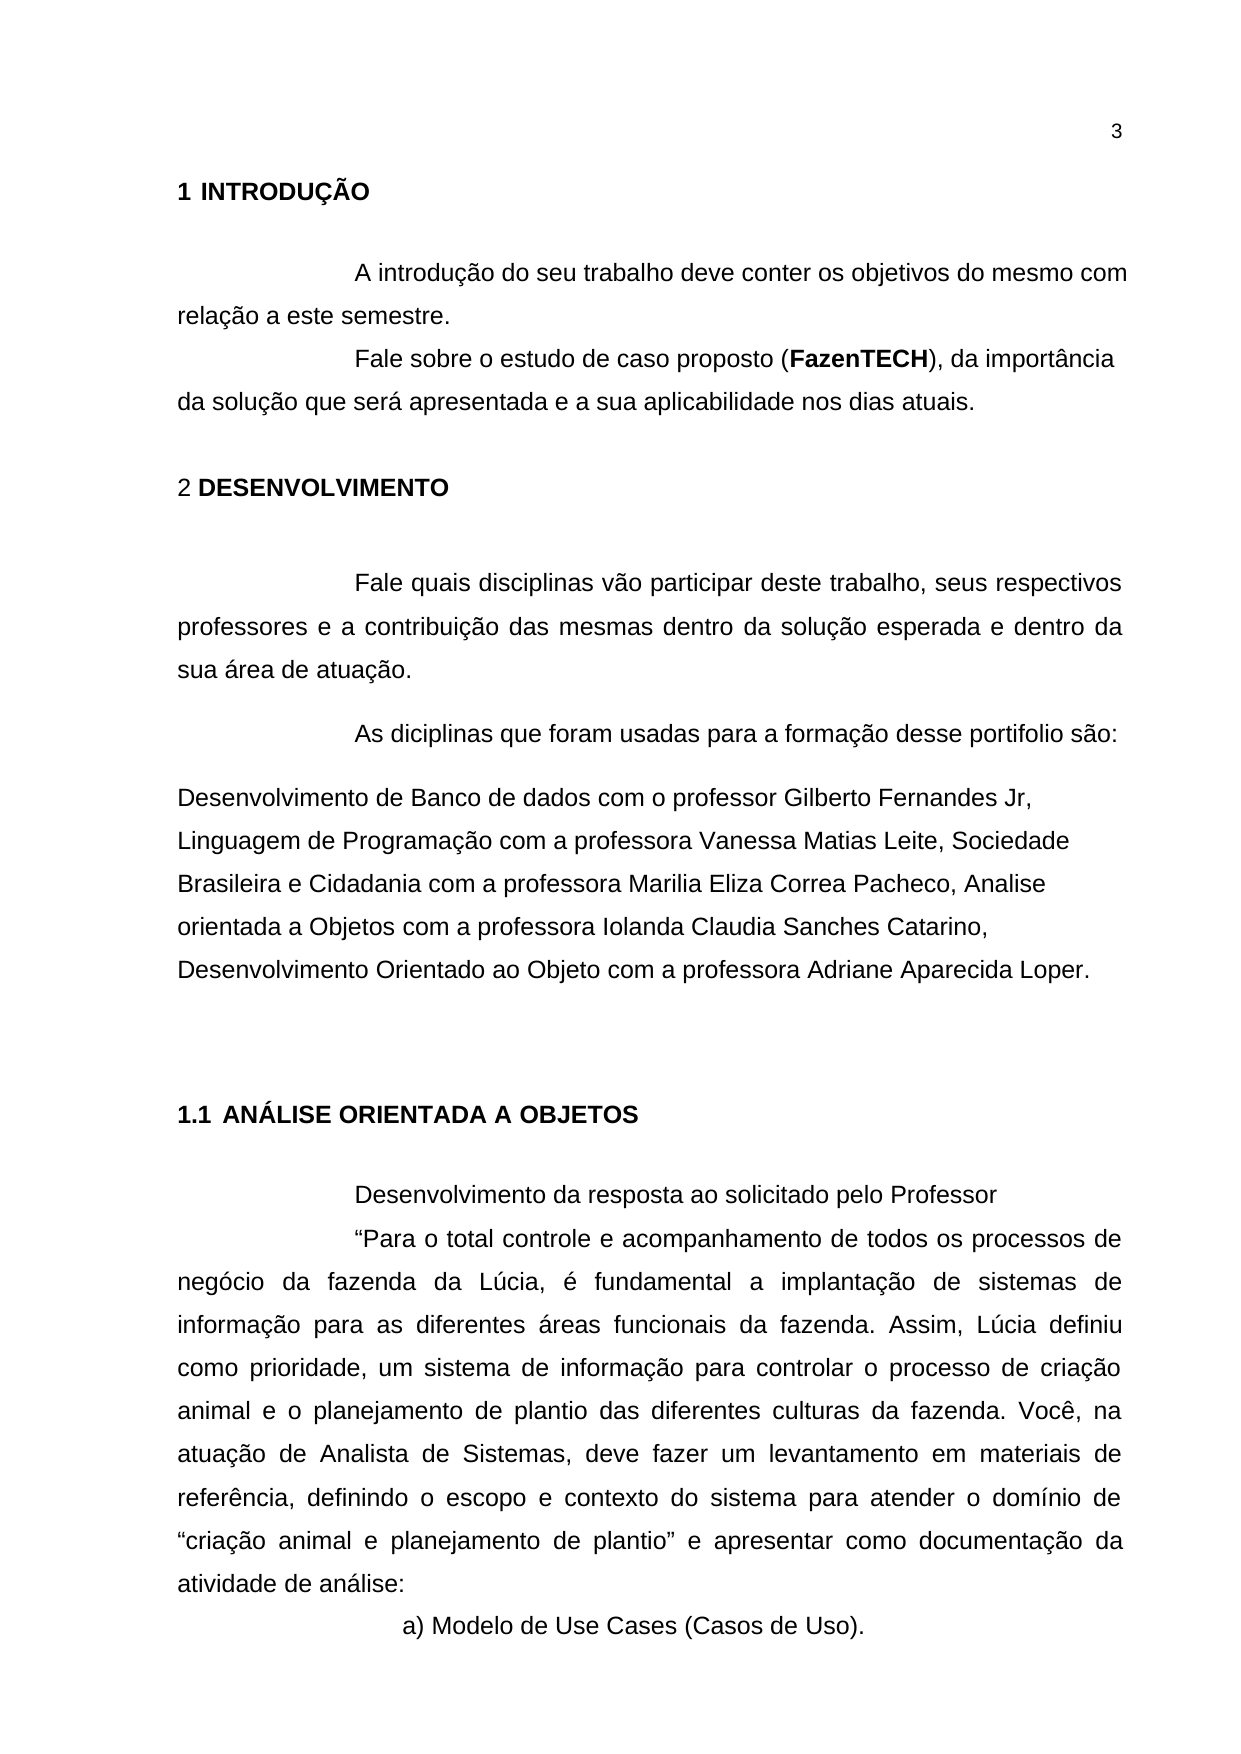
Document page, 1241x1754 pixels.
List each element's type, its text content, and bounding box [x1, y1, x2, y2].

text “Para o total controle e acompanhamento de todos os processos de negócio da fazenda da Lúcia, é fundamental a implantação de sistemas de informação para as diferentes áreas funcionais da fazenda. Assim, Lúcia definiu como prioridade, um sistema de informação para controlar o processo de criação animal e o planejamento de plantio das diferentes culturas da fazenda. Você, na atuação de Analista de Sistemas, deve fazer um levantamento em materiais de referência, definindo o escopo e contexto do sistema para atender o domínio de “criação animal e planejamento de plantio” e apresentar como documentação da atividade de análise: [177, 1224, 1123, 1597]
subtitle ANÁLISE ORIENTADA A OBJETOS [177, 1100, 1134, 1128]
text Fale sobre o estudo de caso proposto (FazenTECH), da importância da solução que será apresentada e a sua aplicabilidade nos dias atuais. [177, 344, 1134, 416]
text 2 DESENVOLVIMENTO [177, 473, 1134, 502]
list Modelo de Use Cases (Casos de Uso). [402, 1612, 1134, 1641]
text Desenvolvimento da resposta ao solicitado pelo Professor [354, 1181, 1134, 1209]
text As diciplinas que foram usadas para a formação desse portifolio são: [177, 719, 1123, 747]
text Fale quais disciplinas vão participar deste trabalho, seus respectivos professores e a contribuição das mesmas dentro da solução esperada e dentro da sua área de atuação. [177, 568, 1123, 683]
text A introdução do seu trabalho deve conter os objetivos do mesmo com relação a este semestre. [177, 258, 1130, 330]
subtitle INTRODUÇÃO [177, 177, 1134, 206]
text Desenvolvimento de Banco de dados com o professor Gilberto Fernandes Jr, Linguagem de Programação com a professora Vanessa Matias Leite, Sociedade Brasileira e Cidadania com a professora Marilia Eliza Correa Pacheco, Analise orientada a Objetos com a professora Iolanda Claudia Sanches Catarino, Desenvolvimento Orientado ao Objeto com a professora Adriane Aparecida Loper. [177, 783, 1123, 984]
